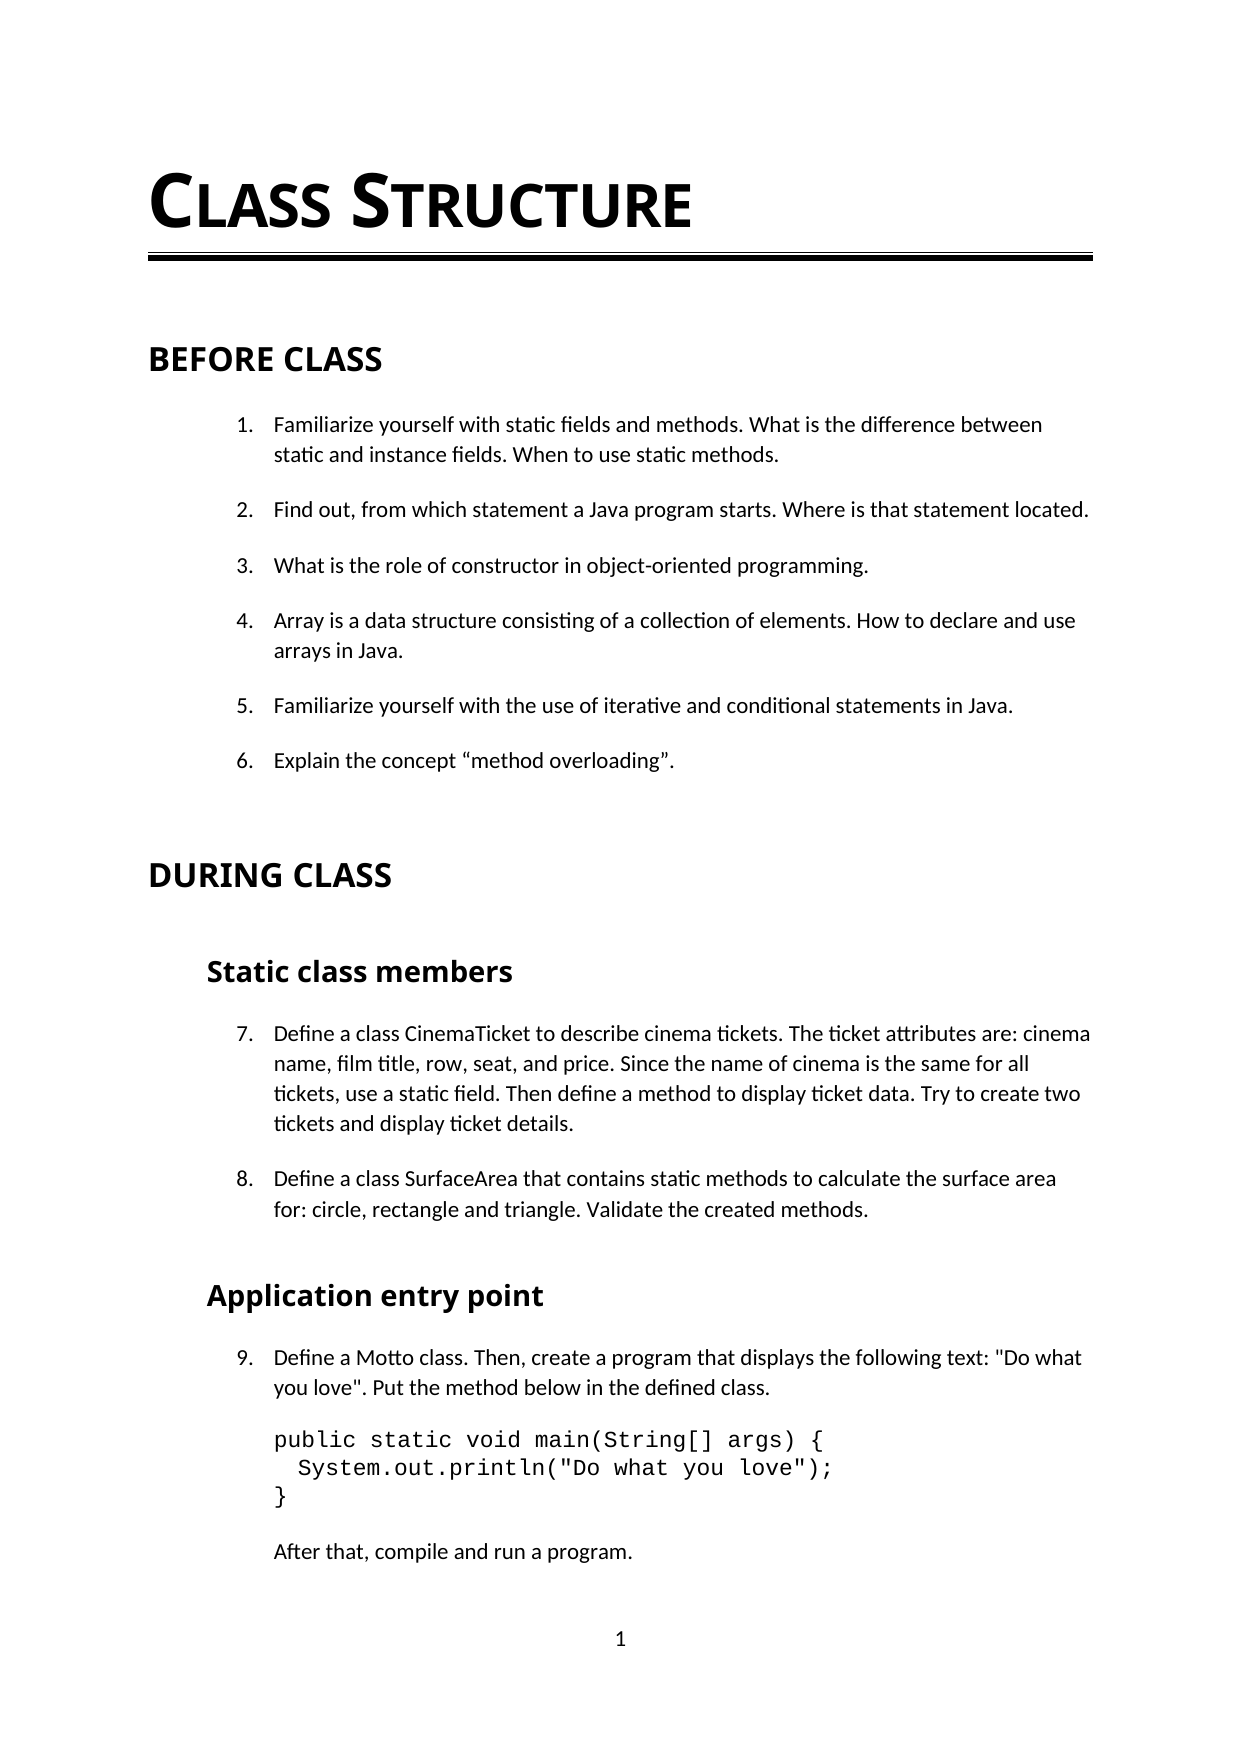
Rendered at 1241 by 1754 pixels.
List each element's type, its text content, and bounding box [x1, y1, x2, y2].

list public static void main(String[] args) { System.out.println("Do what you love"); } [273, 1428, 1093, 1510]
text Define a class CinemaTicket to describe cinema tickets. The ticket attributes are: cinema name, film title, row, seat, and price. Since the name of cinema is the same for all tickets, use a static field. Then define a method to display ticket data. Try to create two tickets and display ticket details. [236, 1019, 1093, 1137]
text Familiarize yourself with the use of iterative and conditional statements in Java. [236, 691, 1093, 719]
text Familiarize yourself with static fields and methods. What is the difference between static and instance fields. When to use static methods. [236, 410, 1093, 468]
subtitle Static class members [207, 951, 1093, 991]
subtitle Application entry point [207, 1275, 1093, 1314]
title Class Structure [148, 148, 1093, 252]
subtitle Before Class [148, 336, 1093, 382]
text Explain the concept “method overloading”. [236, 747, 1093, 775]
text Define a class SurfaceArea that contains static methods to calculate the surface area for: circle, rectangle and triangle. Validate the created methods. [236, 1164, 1093, 1223]
subtitle During Class [148, 852, 1093, 897]
text What is the role of constructor in object-oriented programming. [236, 551, 1093, 579]
text Find out, from which statement a Java program starts. Where is that statement located. [236, 496, 1093, 524]
text Define a Motto class. Then, create a program that displays the following text: "Do what you love". Put the method below in the defined class. [236, 1343, 1093, 1401]
list After that, compile and run a program. [273, 1537, 1093, 1565]
text Array is a data structure consisting of a collection of elements. How to declare and use arrays in Java. [236, 606, 1093, 664]
